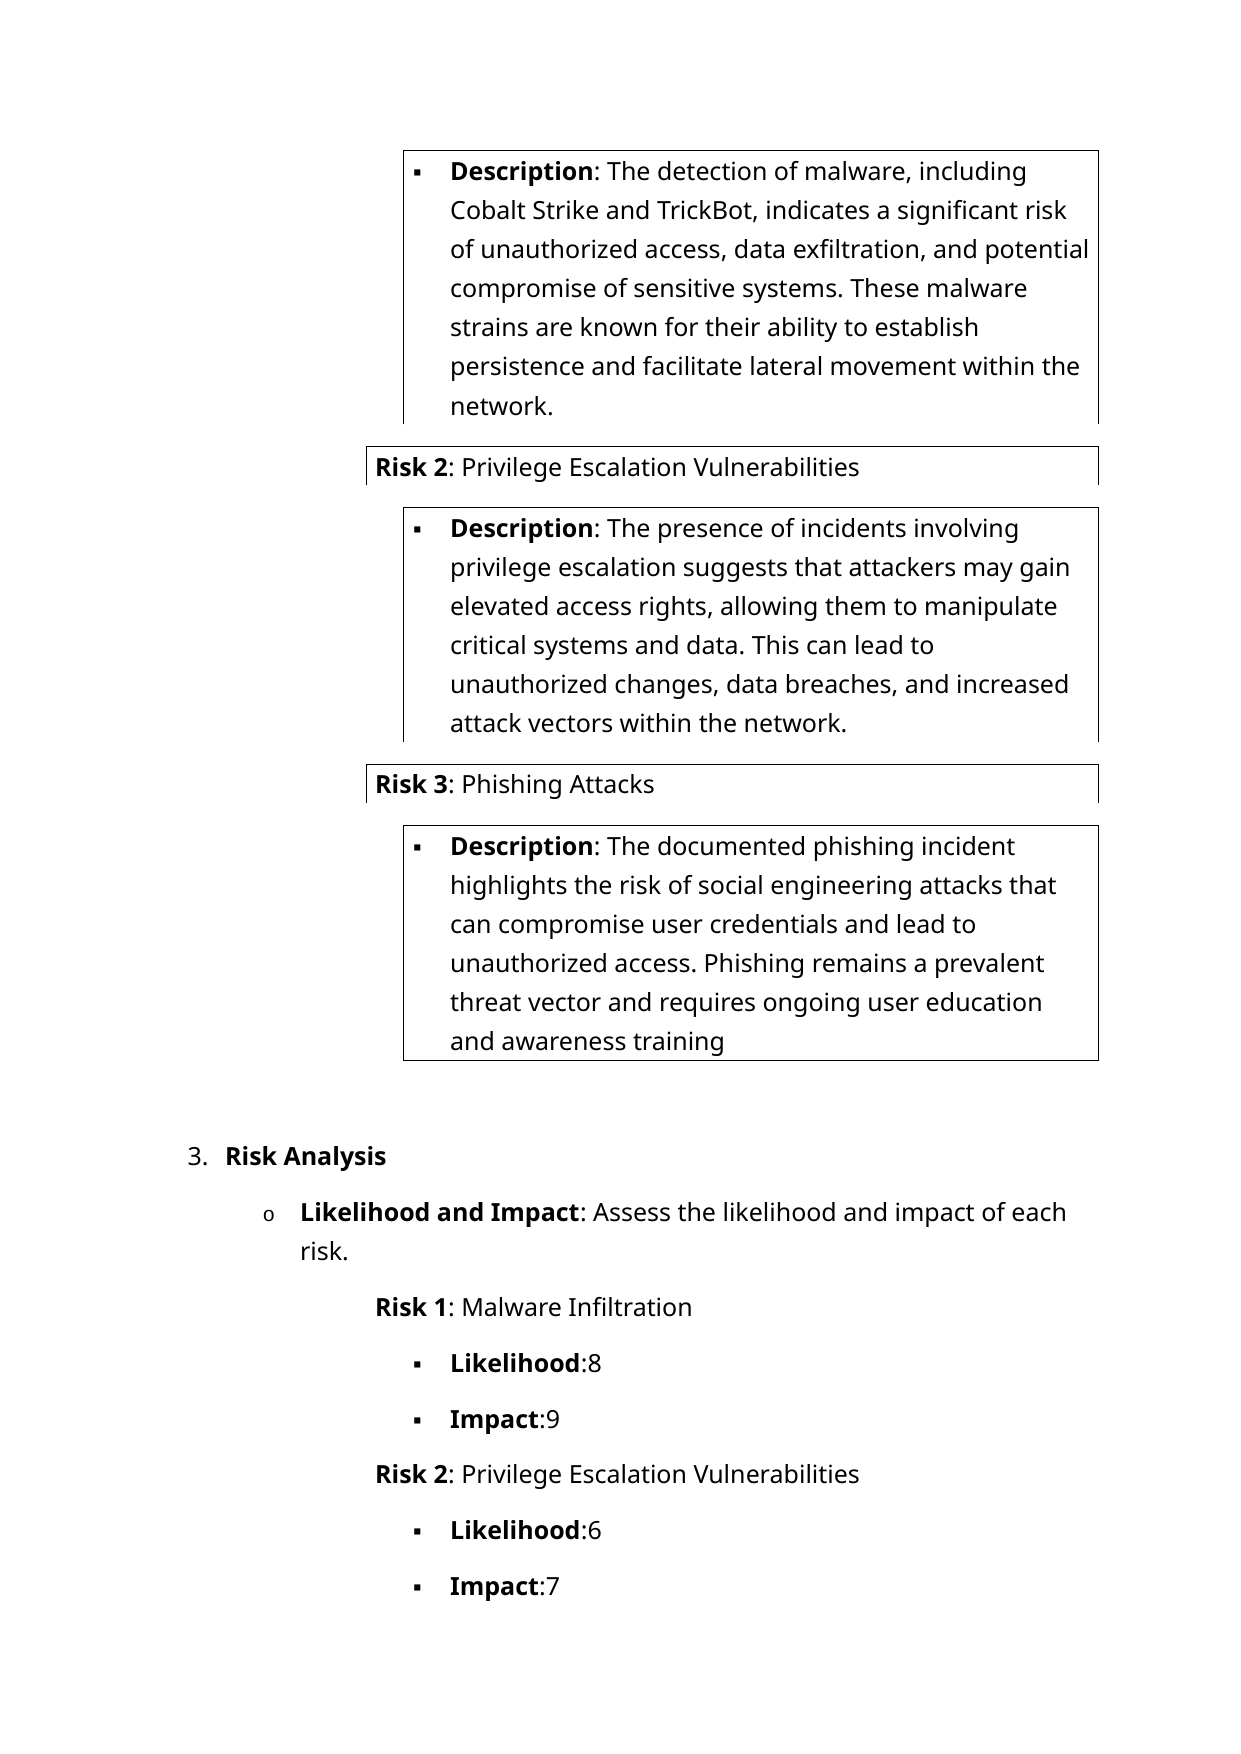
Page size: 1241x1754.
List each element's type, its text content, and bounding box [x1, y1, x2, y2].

text Risk 2: Privilege Escalation Vulnerabilities [367, 447, 1098, 485]
list Likelihood:6 [412, 1513, 1090, 1547]
text Risk 2: Privilege Escalation Vulnerabilities [375, 1457, 1090, 1491]
list Impact:7 [412, 1569, 1090, 1603]
list Likelihood and Impact: Assess the likelihood and impact of each risk. [262, 1194, 1090, 1268]
list Description: The documented phishing incident highlights the risk of social engineering attacks that can compromise user credentials and lead to unauthorized access. Phishing remains a prevalent threat vector and requires ongoing user education and awareness training [404, 826, 1098, 1060]
list Likelihood:8 [412, 1345, 1090, 1379]
list Description: The detection of malware, including Cobalt Strike and TrickBot, indicates a significant risk of unauthorized access, data exfiltration, and potential compromise of sensitive systems. These malware strains are known for their ability to establish persistence and facilitate lateral movement within the network. [404, 151, 1098, 424]
text Risk 1: Malware Infiltration [375, 1289, 1090, 1324]
list Description: The presence of incidents involving privilege escalation suggests that attackers may gain elevated access rights, allowing them to manipulate critical systems and data. This can lead to unauthorized changes, data breaches, and increased attack vectors within the network. [404, 508, 1098, 742]
list Risk Analysis [187, 1139, 1090, 1173]
list Impact:9 [412, 1401, 1090, 1435]
text Risk 3: Phishing Attacks [367, 765, 1098, 803]
